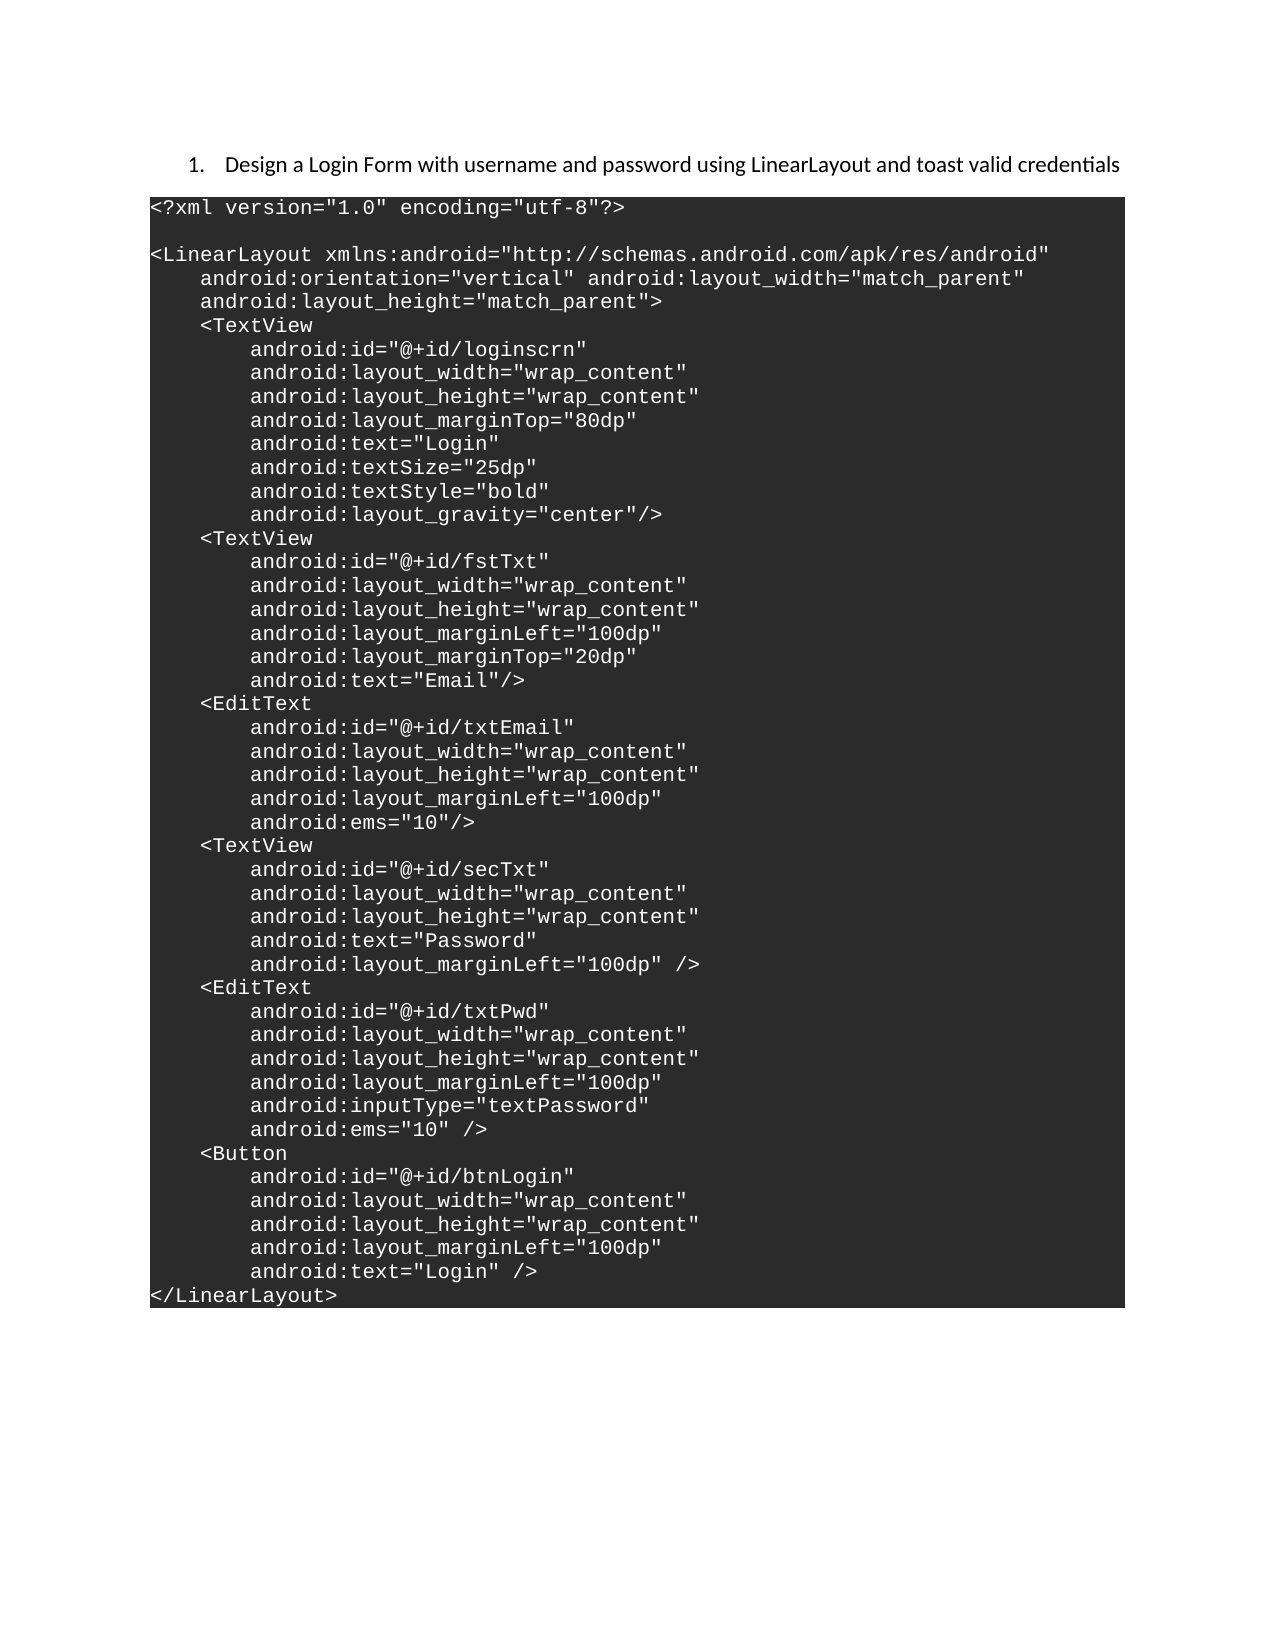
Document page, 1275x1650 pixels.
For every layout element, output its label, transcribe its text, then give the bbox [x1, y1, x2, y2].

list Design a Login Form with username and password using LinearLayout and toast valid credentials [187, 150, 1125, 178]
text <?xml version="1.0" encoding="utf-8"?> <LinearLayout xmlns:android="http://schemas.android.com/apk/res/android" android:orientation="vertical" android:layout_width="match_parent" android:layout_height="match_parent"> <TextView android:id="@+id/loginscrn" android:layout_width="wrap_content" android:layout_height="wrap_content" android:layout_marginTop="80dp" android:text="Login" android:textSize="25dp" android:textStyle="bold" android:layout_gravity="center"/> <TextView android:id="@+id/fstTxt" android:layout_width="wrap_content" android:layout_height="wrap_content" android:layout_marginLeft="100dp" android:layout_marginTop="20dp" android:text="Email"/> <EditText android:id="@+id/txtEmail" android:layout_width="wrap_content" android:layout_height="wrap_content" android:layout_marginLeft="100dp" android:ems="10"/> <TextView android:id="@+id/secTxt" android:layout_width="wrap_content" android:layout_height="wrap_content" android:text="Password" android:layout_marginLeft="100dp" /> <EditText android:id="@+id/txtPwd" android:layout_width="wrap_content" android:layout_height="wrap_content" android:layout_marginLeft="100dp" android:inputType="textPassword" android:ems="10" /> <Button android:id="@+id/btnLogin" android:layout_width="wrap_content" android:layout_height="wrap_content" android:layout_marginLeft="100dp" android:text="Login" /> </LinearLayout> [150, 197, 1125, 1308]
